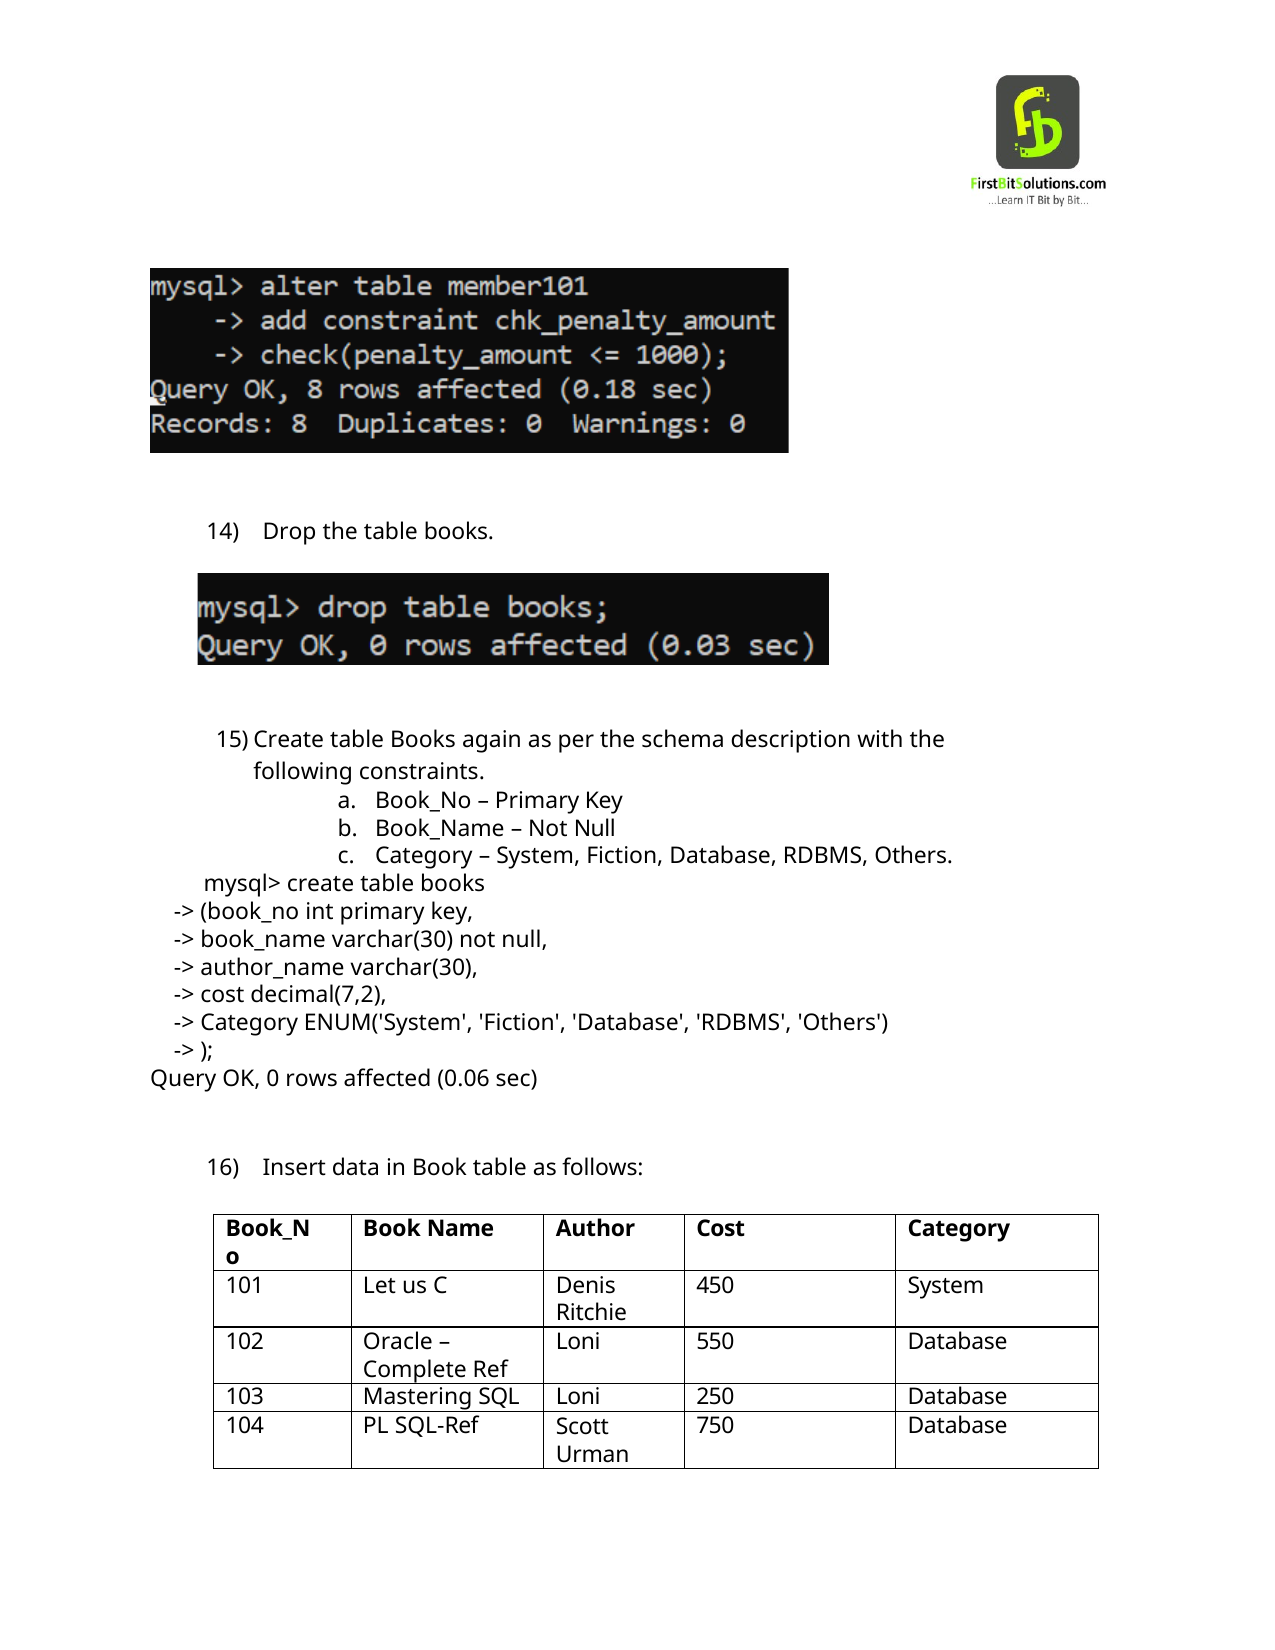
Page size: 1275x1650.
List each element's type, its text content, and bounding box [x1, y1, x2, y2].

table_cell Mastering SQL [352, 1384, 543, 1411]
picture [150, 268, 789, 453]
picture [197, 573, 829, 665]
table_cell 750 [685, 1412, 895, 1468]
table_header Book Name [352, 1215, 543, 1270]
table_cell Denis Ritchie [544, 1271, 684, 1326]
table_cell PL SQL-Ref [352, 1412, 543, 1468]
table_cell Loni [544, 1328, 684, 1383]
table_cell 104 [214, 1412, 351, 1468]
list Book_No – Primary Key [337, 786, 1200, 814]
list Drop the table books. [206, 515, 1200, 546]
table_cell Let us C [352, 1271, 543, 1326]
text -> (book_no int primary key, [150, 897, 1200, 925]
list Create table Books again as per the schema description with the following constraints. [216, 723, 1008, 786]
picture [971, 75, 1107, 207]
table_header Category [896, 1215, 1098, 1270]
table_cell 101 [214, 1271, 351, 1326]
table_header Cost [685, 1215, 895, 1270]
table_cell System [896, 1271, 1098, 1326]
text -> author_name varchar(30), [150, 953, 1200, 981]
table_cell 250 [685, 1384, 895, 1411]
table_cell 450 [685, 1271, 895, 1326]
table_cell Database [896, 1412, 1098, 1468]
table_header Book_N o [214, 1215, 351, 1270]
table_cell Loni [544, 1384, 684, 1411]
list Book_Name – Not Null [337, 814, 1200, 842]
table_cell Database [896, 1328, 1098, 1383]
table_cell Database [896, 1384, 1098, 1411]
text -> ); [150, 1036, 1200, 1064]
text -> Category ENUM('System', 'Fiction', 'Database', 'RDBMS', 'Others') [150, 1008, 1200, 1036]
text mysql> create table books [150, 869, 1200, 897]
table_cell 550 [685, 1328, 895, 1383]
table_cell 102 [214, 1328, 351, 1383]
table_cell 103 [214, 1384, 351, 1411]
table_header Author [544, 1215, 684, 1270]
table_cell Scott Urman [544, 1412, 684, 1468]
list Insert data in Book table as follows: [206, 1151, 1200, 1182]
text Query OK, 0 rows affected (0.06 sec) [150, 1064, 1200, 1092]
text -> book_name varchar(30) not null, [150, 925, 1200, 953]
list Category – System, Fiction, Database, RDBMS, Others. [337, 842, 1200, 869]
table_cell Oracle – Complete Ref [352, 1328, 543, 1383]
text -> cost decimal(7,2), [150, 981, 1200, 1008]
